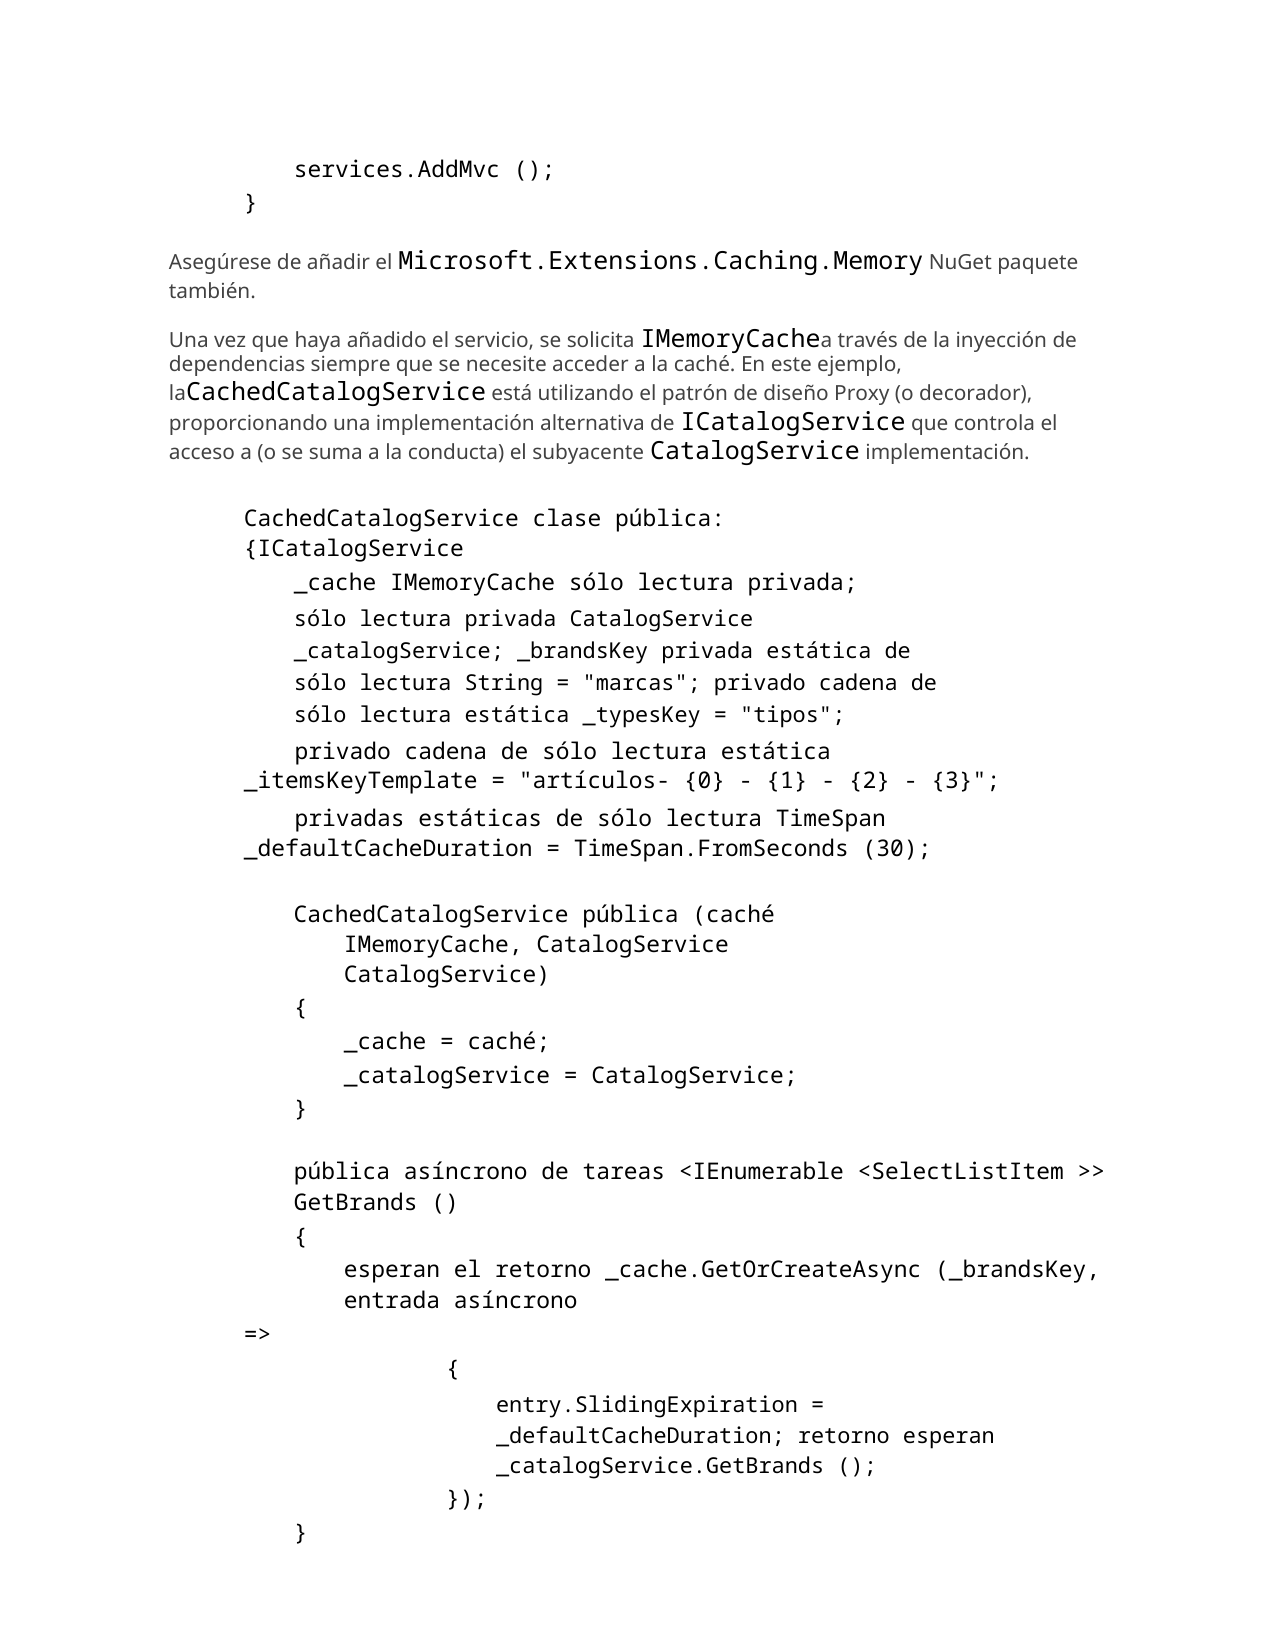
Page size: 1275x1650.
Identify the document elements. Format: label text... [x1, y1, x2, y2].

text privado cadena de sólo lectura estática _itemsKeyTemplate = "artículos- {0} - {1} - {2} - {3}"; [244, 736, 1075, 796]
text services.AddMvc (); [294, 152, 1125, 184]
text { [294, 991, 1125, 1022]
text { [446, 1352, 1125, 1383]
text } [244, 186, 1125, 217]
text CachedCatalogService clase pública: {ICatalogService [244, 502, 885, 563]
text _cache = caché; [344, 1025, 1125, 1056]
text _cache IMemoryCache sólo lectura privada; [294, 566, 1125, 597]
text => [244, 1318, 1125, 1349]
text Una vez que haya añadido el servicio, se solicita IMemoryCachea través de la inyección de dependencias siempre que se necesite acceder a la caché. En este ejemplo, laCachedCatalogService está utilizando el patrón de diseño Proxy (o decorador), proporcionando una implementación alternativa de ICatalogService que controla el acceso a (o se suma a la conducta) el subyacente CatalogService implementación. [169, 324, 1102, 467]
text entry.SlidingExpiration = _defaultCacheDuration; retorno esperan _catalogService.GetBrands (); [496, 1389, 1100, 1480]
text }); [446, 1482, 1125, 1514]
text _catalogService = CatalogService; [344, 1058, 1125, 1090]
text CachedCatalogService pública (caché IMemoryCache, CatalogService CatalogService) [293, 898, 885, 989]
text sólo lectura privada CatalogService _catalogService; _brandsKey privada estática de sólo lectura String = "marcas"; privado cadena de sólo lectura estática _typesKey = "tipos"; [294, 603, 960, 729]
text } [294, 1516, 1125, 1547]
text esperan el retorno _cache.GetOrCreateAsync (_brandsKey, entrada asíncrono [344, 1253, 1125, 1316]
text { [294, 1219, 1125, 1251]
text privadas estáticas de sólo lectura TimeSpan _defaultCacheDuration = TimeSpan.FromSeconds (30); [244, 802, 998, 863]
text Asegúrese de añadir el Microsoft.Extensions.Caching.Memory NuGet paquete también. [169, 242, 1125, 305]
text } [294, 1092, 1125, 1123]
text pública asíncrono de tareas <IEnumerable <SelectListItem >> GetBrands () [294, 1155, 1125, 1217]
